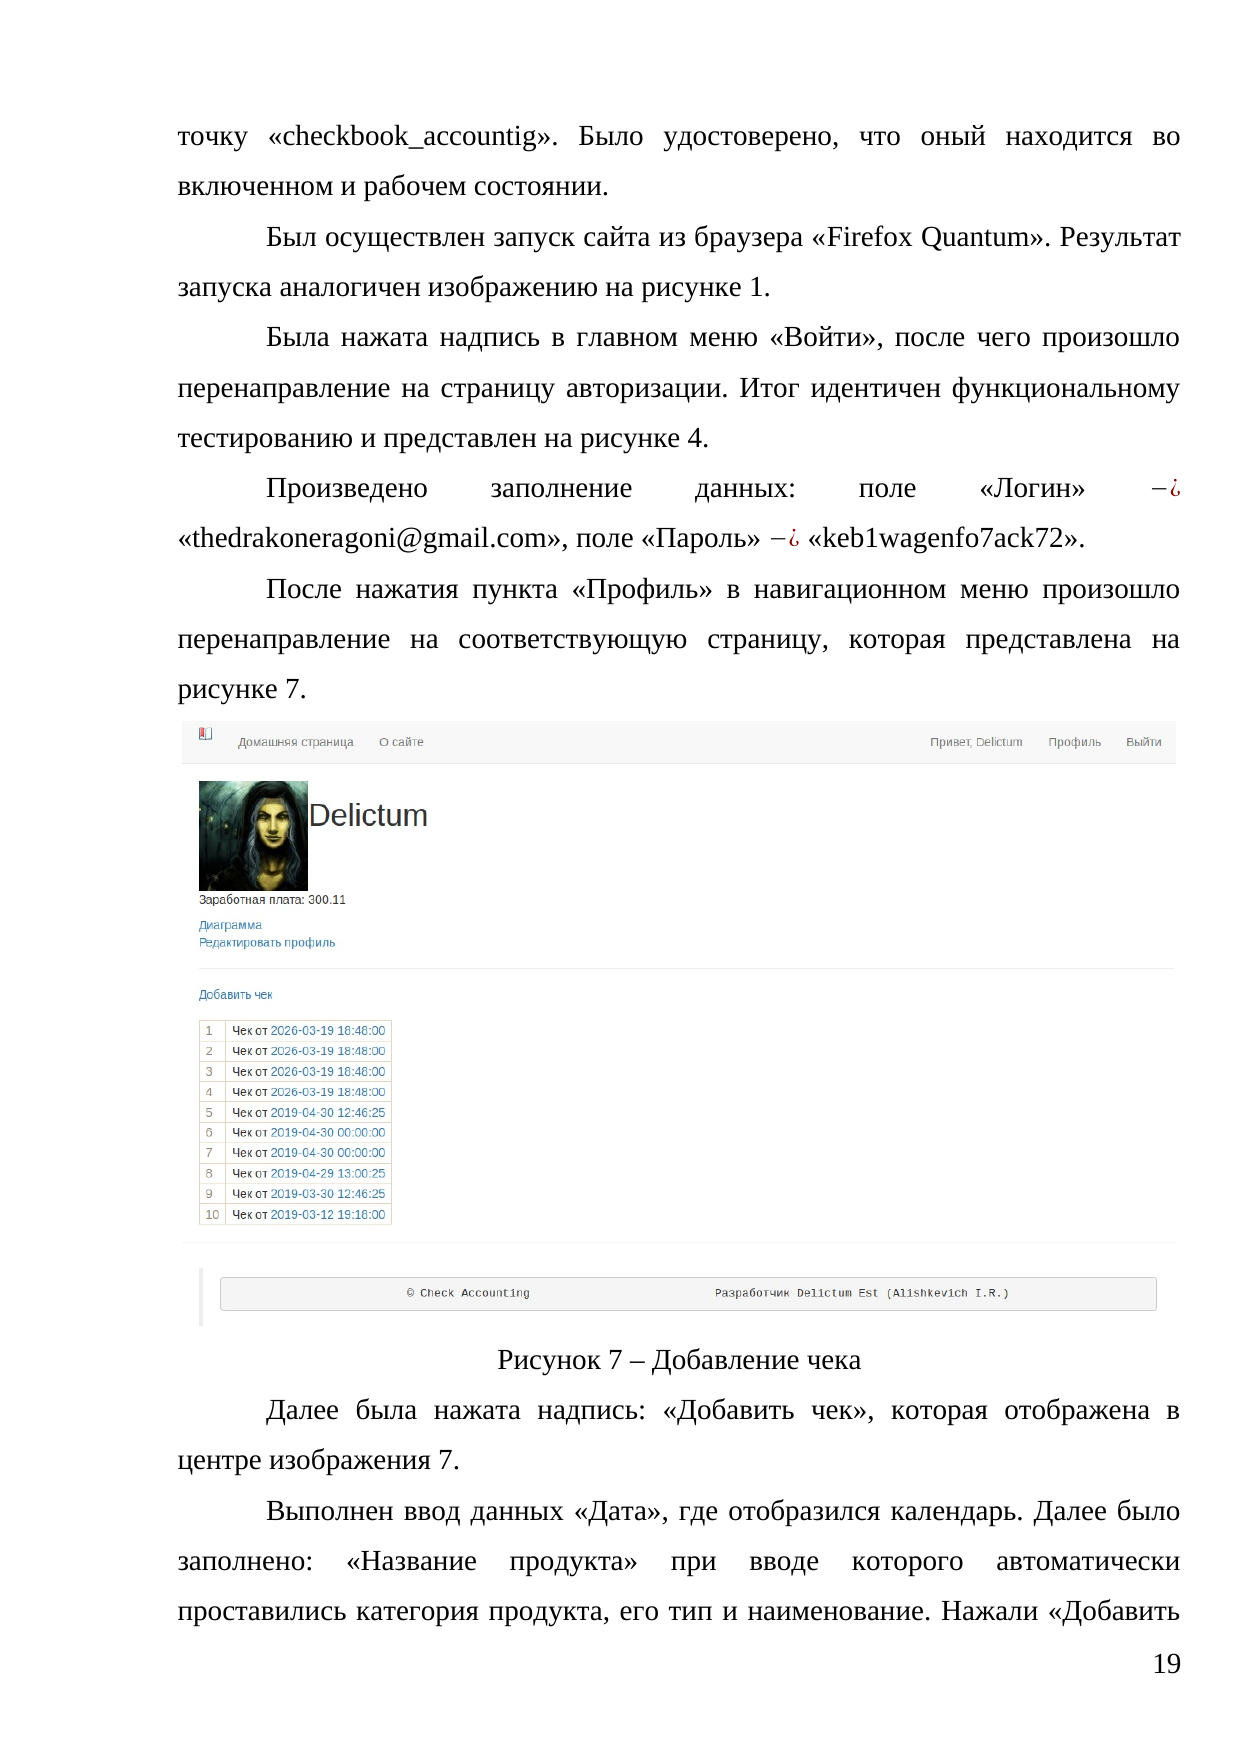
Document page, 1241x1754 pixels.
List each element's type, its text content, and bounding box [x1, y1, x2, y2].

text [177, 118, 1181, 202]
text После нажатия пункта «Профиль» в навигационном меню произошло перенаправление на соответствующую страницу, которая представлена на рисунке 7. [177, 571, 1181, 705]
text Далее была нажата надпись: «Добавить чек», которая отображена в центре изображения 7. [177, 1392, 1181, 1476]
text Была нажата надпись в главном меню «Войти», после чего произошло перенаправление на страницу авторизации. Итог идентичен функциональному тестированию и представлен на рисунке 4. [177, 319, 1181, 453]
text Был осуществлен запуск сайта из браузера «Firefox Quantum». Результат запуска аналогичен изображению на рисунке 1. [177, 219, 1181, 303]
text Рисунок 7 – Добавление чека [177, 1342, 1181, 1375]
picture [182, 721, 1177, 1326]
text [177, 1493, 1181, 1627]
text Произведено заполнение данных: поле «Логин» «thedrakoneragoni@gmail.com», поле «Пароль» «keb1wagenfo7ack72». [177, 470, 1181, 554]
